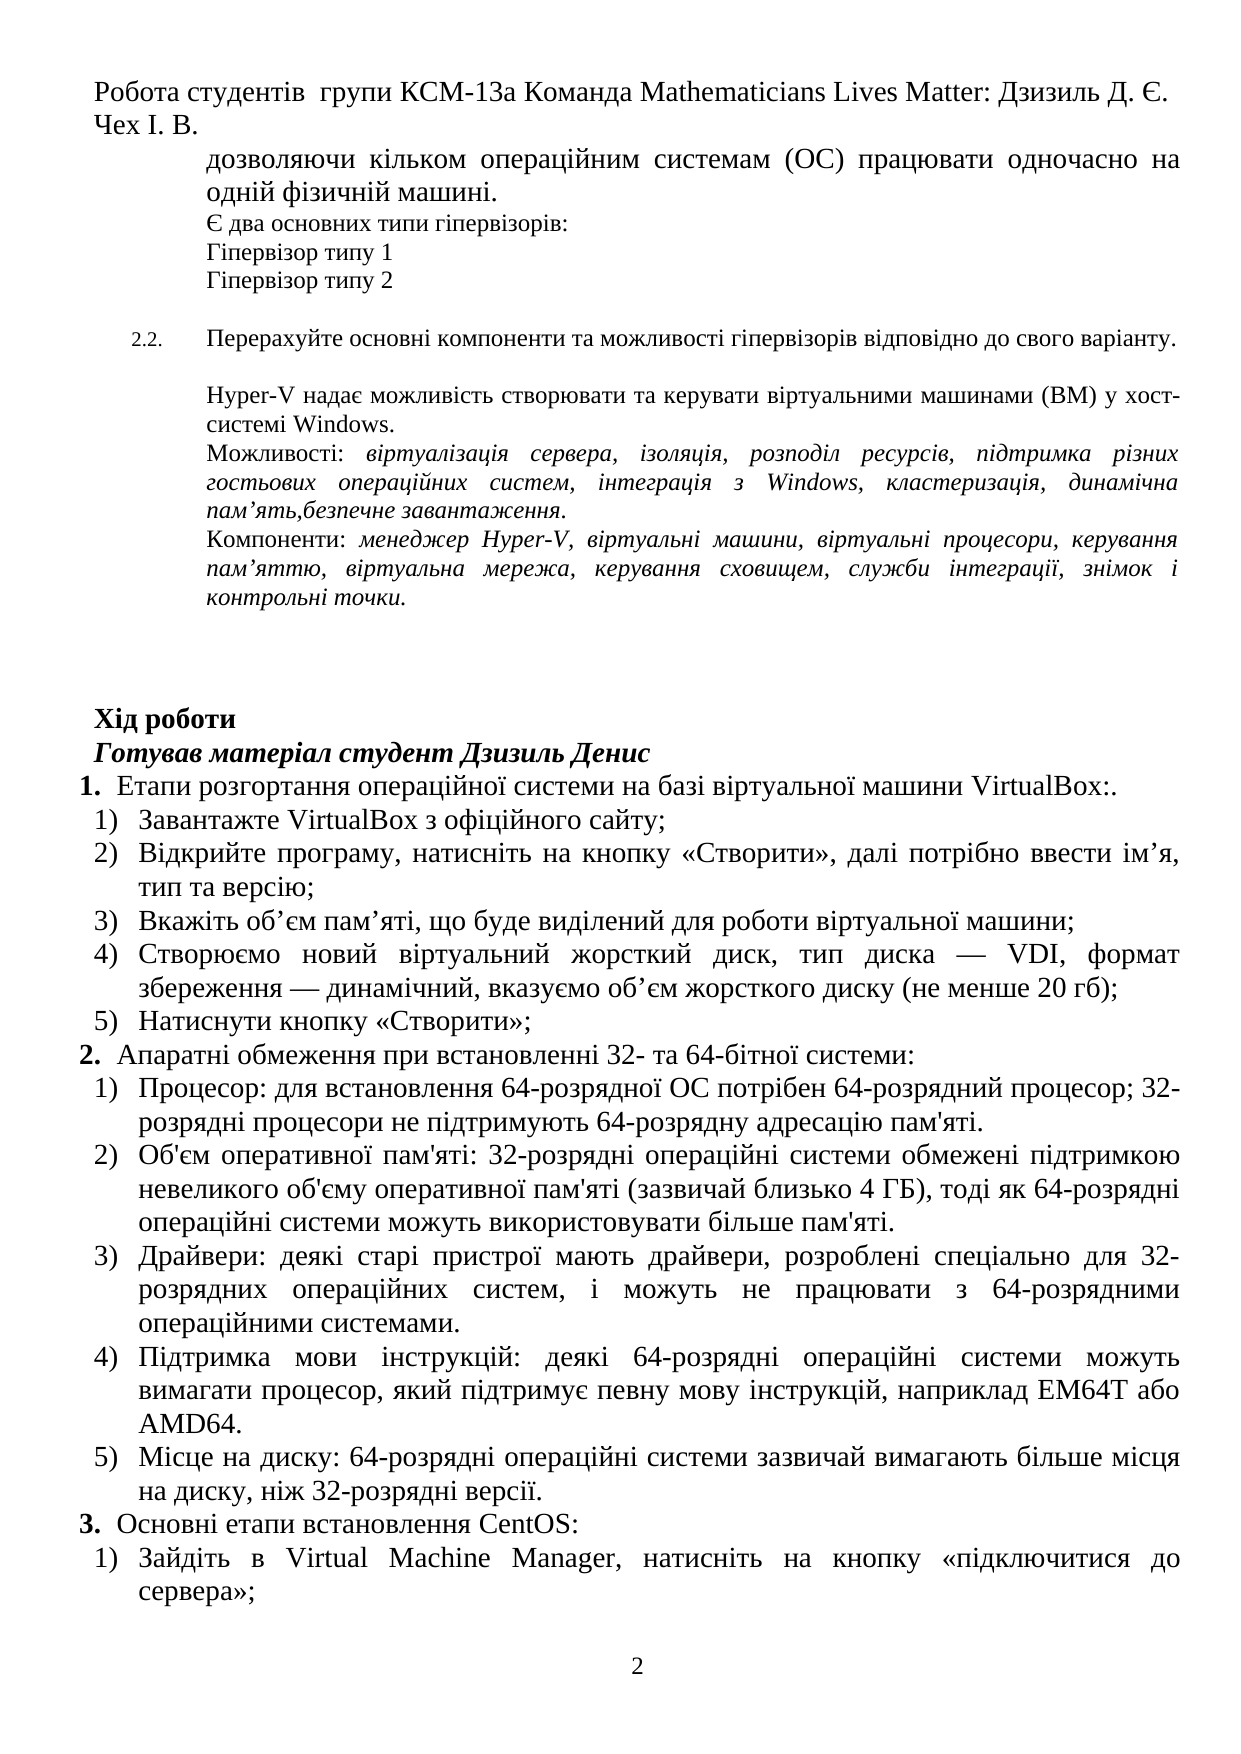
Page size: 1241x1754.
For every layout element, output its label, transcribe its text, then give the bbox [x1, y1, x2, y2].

list Підтримка мови інструкцій: деякі 64-розрядні операційні системи можуть вимагати процесор, який підтримує певну мову інструкцій, наприклад EM64T або AMD64. [94, 1339, 1181, 1439]
list Процесор: для встановлення 64-розрядної ОС потрібен 64-розрядний процесор; 32-розрядні процесори не підтримують 64-розрядну адресацію пам'яті. [94, 1070, 1181, 1137]
text Гіпервізор типу 1 [206, 237, 1181, 265]
list Місце на диску: 64-розрядні операційні системи зазвичай вимагають більше місця на диску, ніж 32-розрядні версії. [94, 1439, 1181, 1506]
list Апаратні обмеження при встановленні 32- та 64-бітної системи: [79, 1037, 1181, 1070]
text Готував матеріал студент Дзизиль Денис [94, 735, 1181, 768]
text Hyper-V надає можливість створювати та керувати віртуальними машинами (ВМ) у хост-системі Windows. [206, 380, 1181, 438]
list Завантажте VirtualBox з офіційного сайту; [94, 802, 1181, 836]
text Компоненти: менеджер Hyper-V, віртуальні машини, віртуальні процесори, керування пам’яттю, віртуальна мережа, керування сховищем, служби інтеграції, знімок і контрольні точки. [206, 524, 1181, 610]
list Відкрийте програму, натисніть на кнопку «Створити», далі потрібно ввести ім’я, тип та версію; [94, 836, 1181, 903]
list Перерахуйте основні компоненти та можливості гіпервізорів відповідно до свого варіанту. [131, 323, 1181, 352]
list Об'єм оперативної пам'яті: 32-розрядні операційні системи обмежені підтримкою невеликого об'єму оперативної пам'яті (зазвичай близько 4 ГБ), тоді як 64-розрядні операційні системи можуть використовувати більше пам'яті. [94, 1137, 1181, 1238]
text Гіпервізор типу 2 [206, 265, 1181, 294]
list Створюємо новий віртуальний жорсткий диск, тип диска — VDI, формат збереження — динамічний, вказуємо об’єм жорсткого диску (не менше 20 гб); [94, 936, 1181, 1003]
list Натиснути кнопку «Створити»; [94, 1003, 1181, 1037]
list Основні етапи встановлення CentOS: [79, 1506, 1181, 1540]
list Зайдіть в Virtual Machine Manager, натисніть на кнопку «підключитися до сервера»; [94, 1540, 1181, 1607]
text Хід роботи [94, 701, 1181, 735]
text Можливості: віртуалізація сервера, ізоляція, розподіл ресурсів, підтримка різних гостьових операційних систем, інтеграція з Windows, кластеризація, динамічна пам’ять,безпечне завантаження. [206, 438, 1181, 524]
list Драйвери: деякі старі пристрої мають драйвери, розроблені спеціально для 32-розрядних операційних систем, і можуть не працювати з 64-розрядними операційними системами. [94, 1238, 1181, 1339]
list Етапи розгортання операційної системи на базі віртуальної машини VirtualBox:. [79, 768, 1181, 802]
list Вкажіть об’єм пам’яті, що буде виділений для роботи віртуальної машини; [94, 903, 1181, 936]
text Є два основних типи гіпервізорів: [206, 208, 1181, 237]
